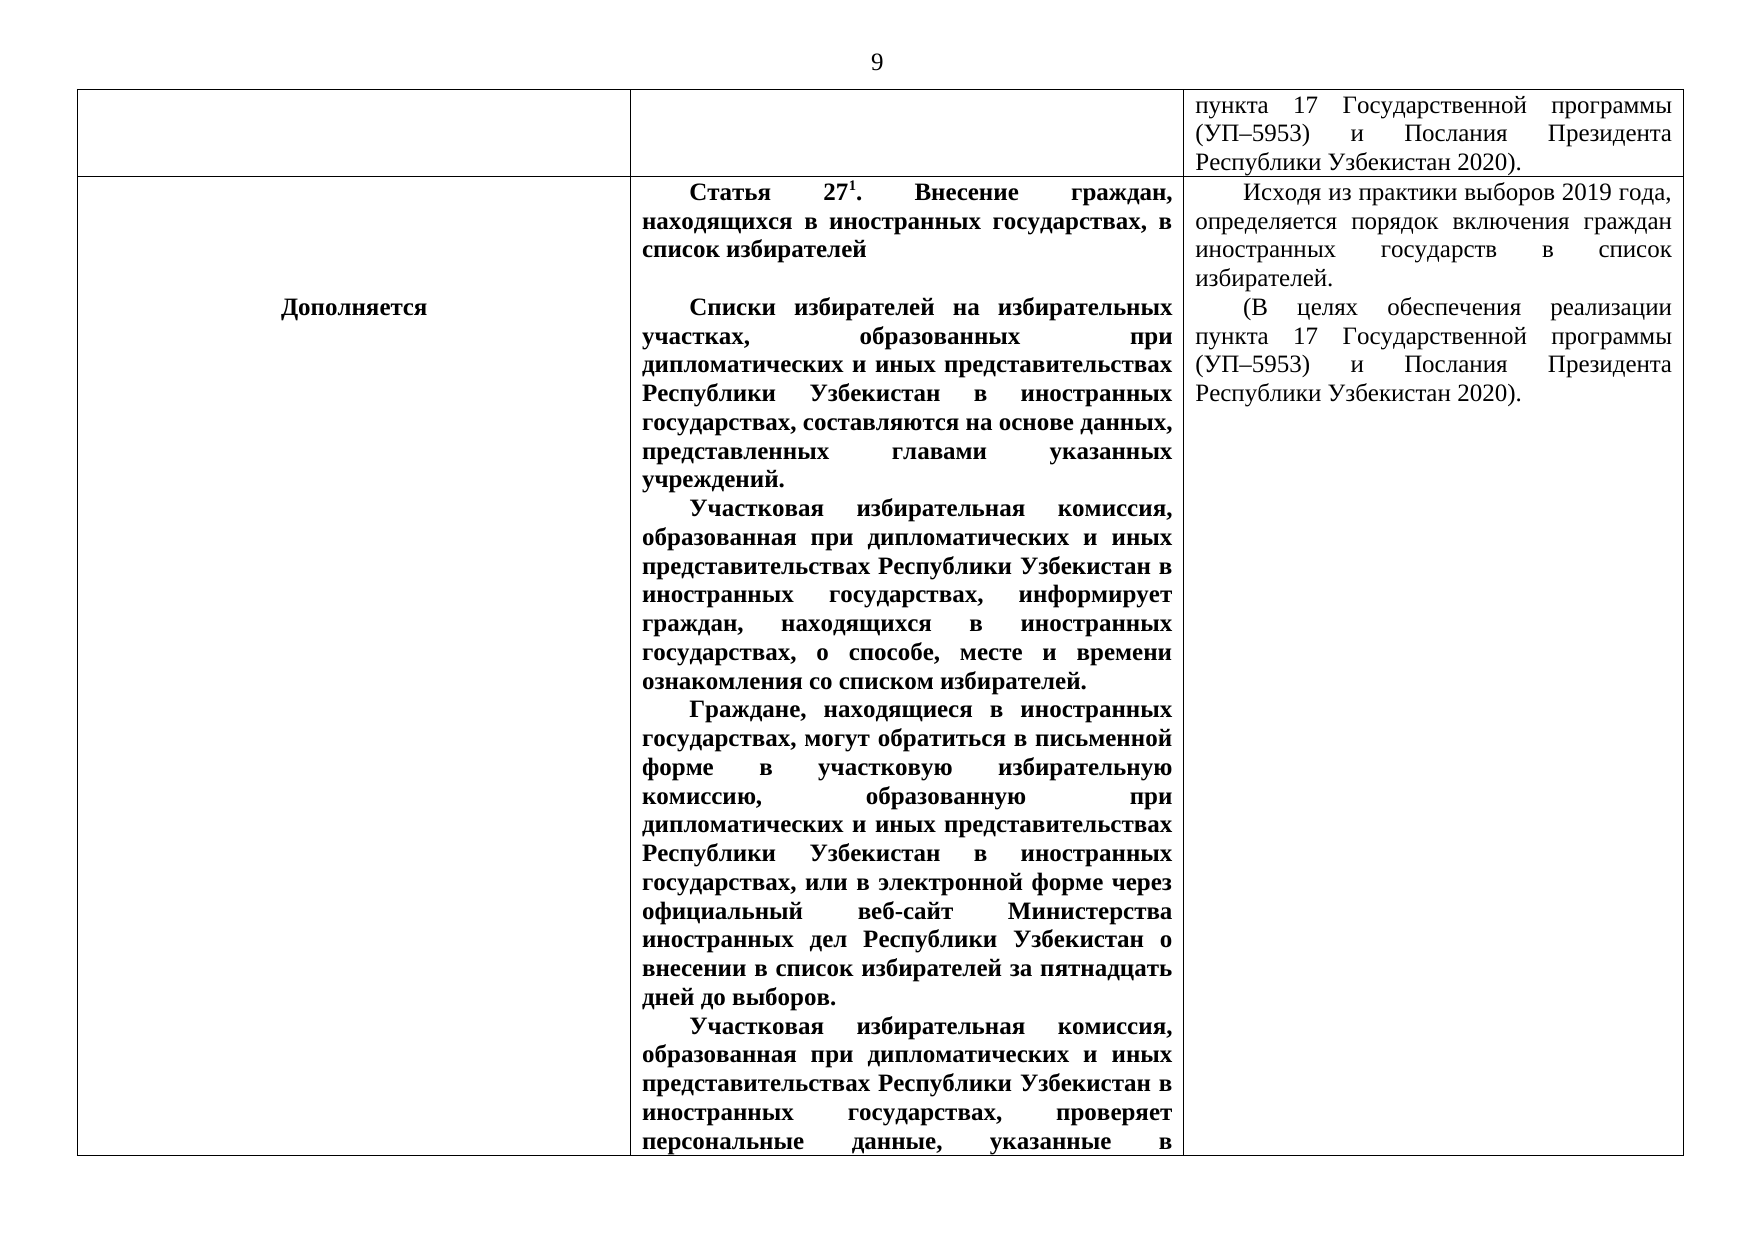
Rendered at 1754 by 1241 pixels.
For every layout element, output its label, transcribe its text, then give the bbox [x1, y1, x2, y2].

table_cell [631, 90, 1183, 176]
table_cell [1184, 177, 1683, 1154]
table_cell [1184, 90, 1683, 176]
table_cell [78, 90, 630, 176]
table_cell Дополняется [78, 177, 630, 1154]
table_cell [631, 177, 1183, 1154]
